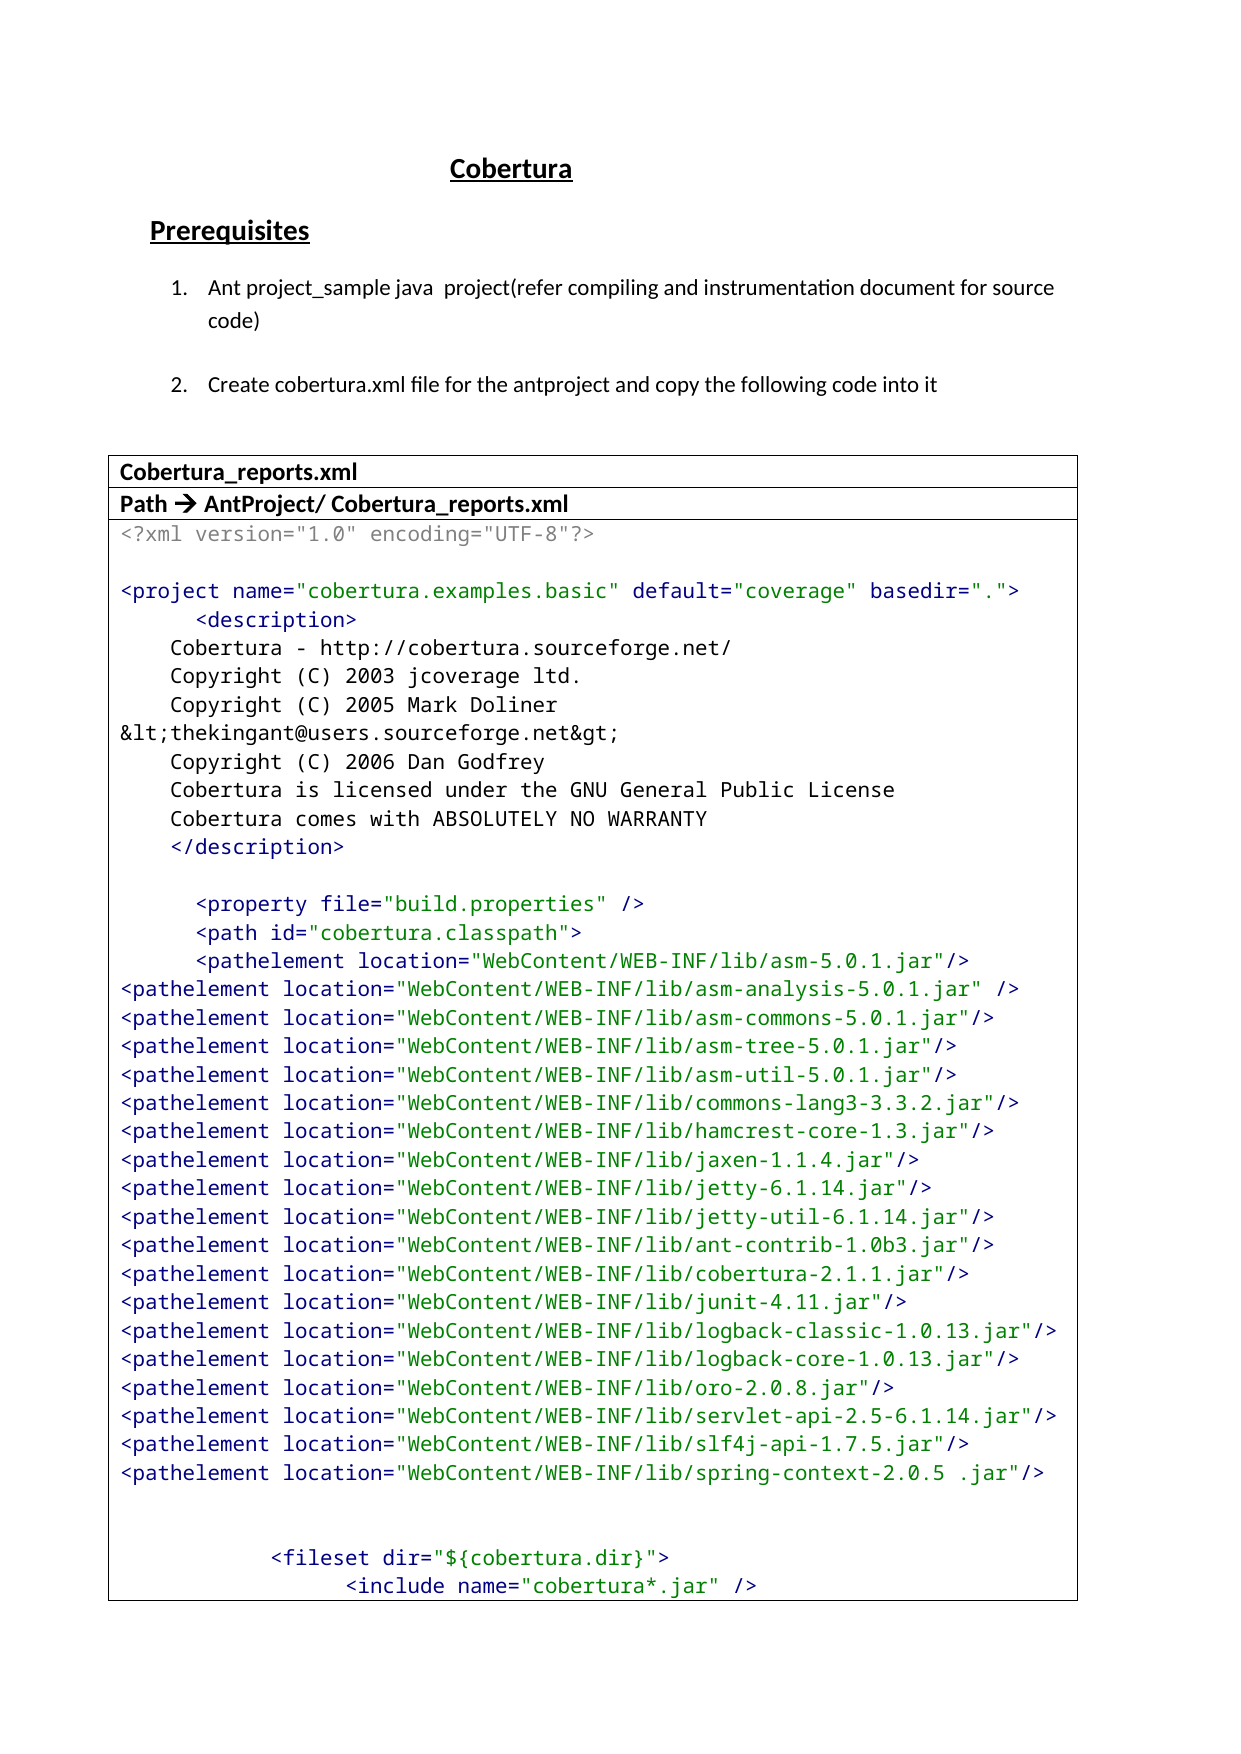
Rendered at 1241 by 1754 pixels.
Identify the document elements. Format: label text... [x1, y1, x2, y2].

list Ant project_sample java project(refer compiling and instrumentation document for source code) [170, 273, 1090, 334]
table_cell Path AntProject/ Cobertura_reports.xml [109, 488, 1077, 518]
text Prerequisites [150, 212, 1090, 247]
table_header Cobertura_reports.xml [109, 456, 1077, 487]
text Cobertura [412, 150, 1090, 186]
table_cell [109, 520, 1077, 1600]
list Create cobertura.xml file for the antproject and copy the following code into it [170, 370, 1090, 398]
